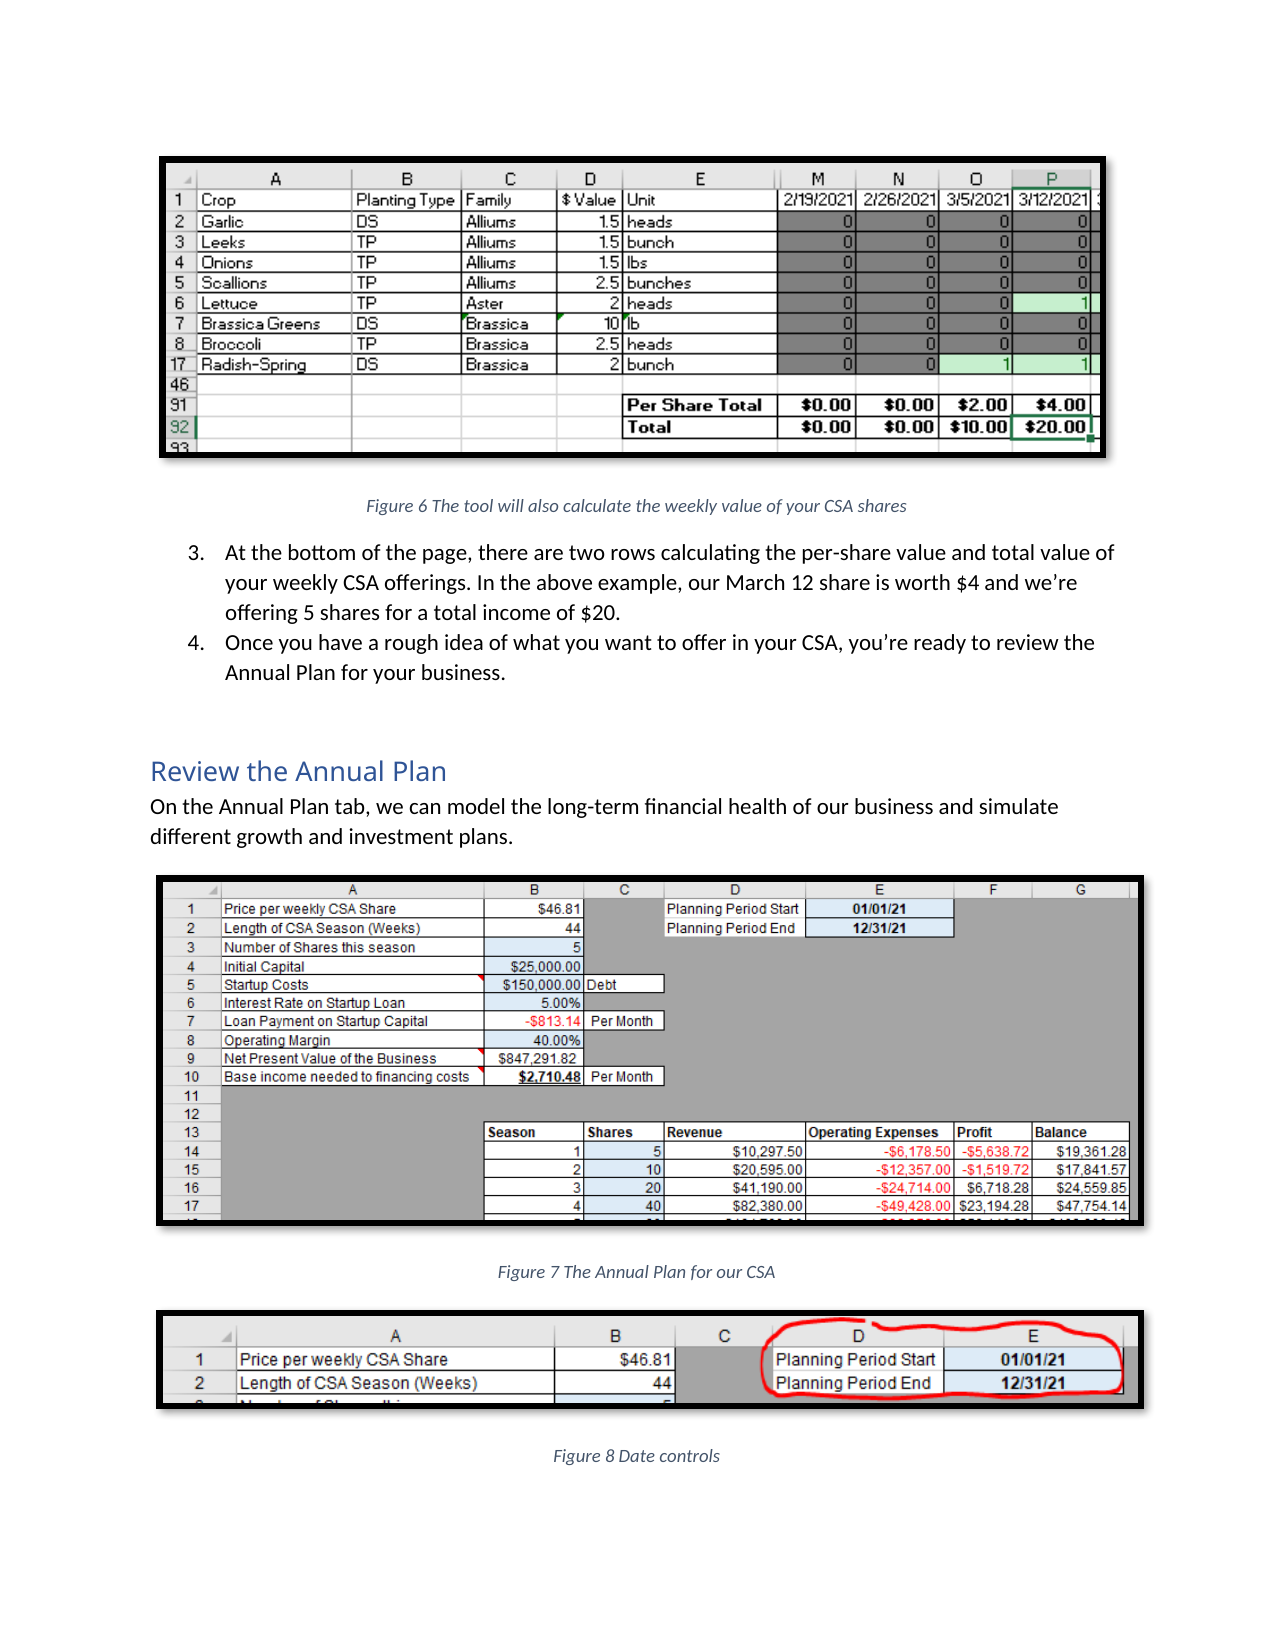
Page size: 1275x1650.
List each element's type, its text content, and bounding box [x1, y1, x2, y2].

picture [166, 163, 1100, 452]
subtitle Review the Annual Plan [150, 752, 1125, 789]
list Once you have a rough idea of what you want to offer in your CSA, you’re ready to review the Annual Plan for your business. [187, 628, 1125, 687]
text On the Annual Plan tab, we can model the long-term financial health of our business and simulate different growth and investment plans. [150, 792, 1125, 850]
picture [163, 882, 1138, 1220]
text Figure 8 Date controls [150, 1444, 1125, 1467]
text Figure 7 The Annual Plan for our CSA [150, 1260, 1125, 1283]
text Figure 6 The tool will also calculate the weekly value of your CSA shares [150, 494, 1125, 517]
picture [163, 1316, 1138, 1403]
list At the bottom of the page, there are two rows calculating the per-share value and total value of your weekly CSA offerings. In the above example, our March 12 share is worth $4 and we’re offering 5 shares for a total income of $20. [187, 538, 1125, 626]
